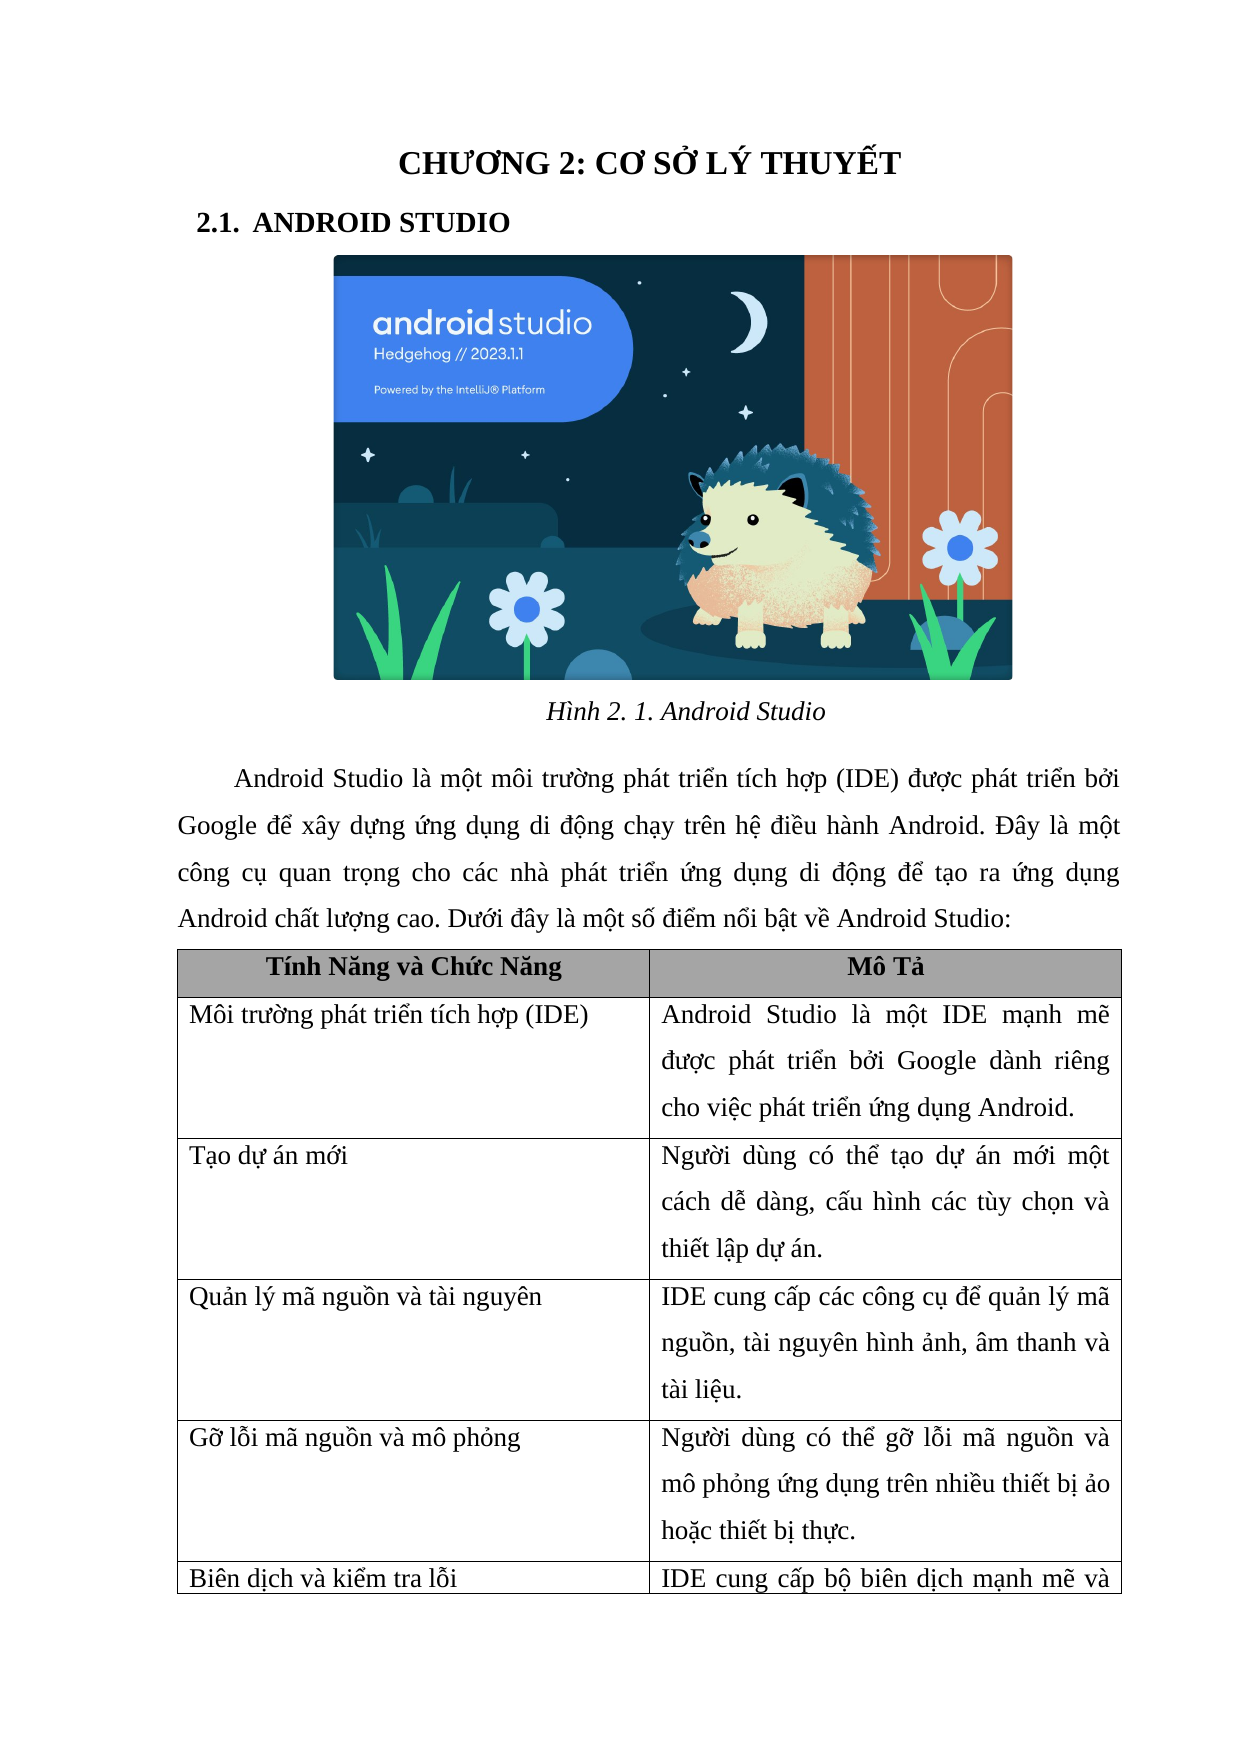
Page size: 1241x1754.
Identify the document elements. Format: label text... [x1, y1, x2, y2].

table_cell Quản lý mã nguồn và tài nguyên [178, 1280, 649, 1420]
table_header Tính Năng và Chức Năng [178, 950, 649, 997]
text Hình 2. 1. Android Studio [252, 695, 1122, 726]
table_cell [650, 1562, 1121, 1593]
text Android Studio là một môi trường phát triển tích hợp (IDE) được phát triển bởi Google để xây dựng ứng dụng di động chạy trên hệ điều hành Android. Đây là một công cụ quan trọng cho các nhà phát triển ứng dụng di động để tạo ra ứng dụng Android chất lượng cao. Dưới đây là một số điểm nổi bật về Android Studio: [177, 762, 1122, 933]
table_cell Gỡ lỗi mã nguồn và mô phỏng [178, 1421, 649, 1561]
table_cell Người dùng có thể gỡ lỗi mã nguồn và mô phỏng ứng dụng trên nhiều thiết bị ảo hoặc thiết bị thực. [650, 1421, 1121, 1561]
table_cell Tạo dự án mới [178, 1139, 649, 1279]
table_cell IDE cung cấp các công cụ để quản lý mã nguồn, tài nguyên hình ảnh, âm thanh và tài liệu. [650, 1280, 1121, 1420]
picture [333, 255, 1013, 680]
table_cell Android Studio là một IDE mạnh mẽ được phát triển bởi Google dành riêng cho việc phát triển ứng dụng Android. [650, 998, 1121, 1138]
table_cell Người dùng có thể tạo dự án mới một cách dễ dàng, cấu hình các tùy chọn và thiết lập dự án. [650, 1139, 1121, 1279]
subtitle CHƯƠNG 2: CƠ SỞ LÝ THUYẾT [177, 143, 1122, 181]
subtitle ANDROID STUDIO [196, 205, 1122, 238]
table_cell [178, 1562, 649, 1593]
table_cell Môi trường phát triển tích hợp (IDE) [178, 998, 649, 1138]
table_header Mô Tả [650, 950, 1121, 997]
